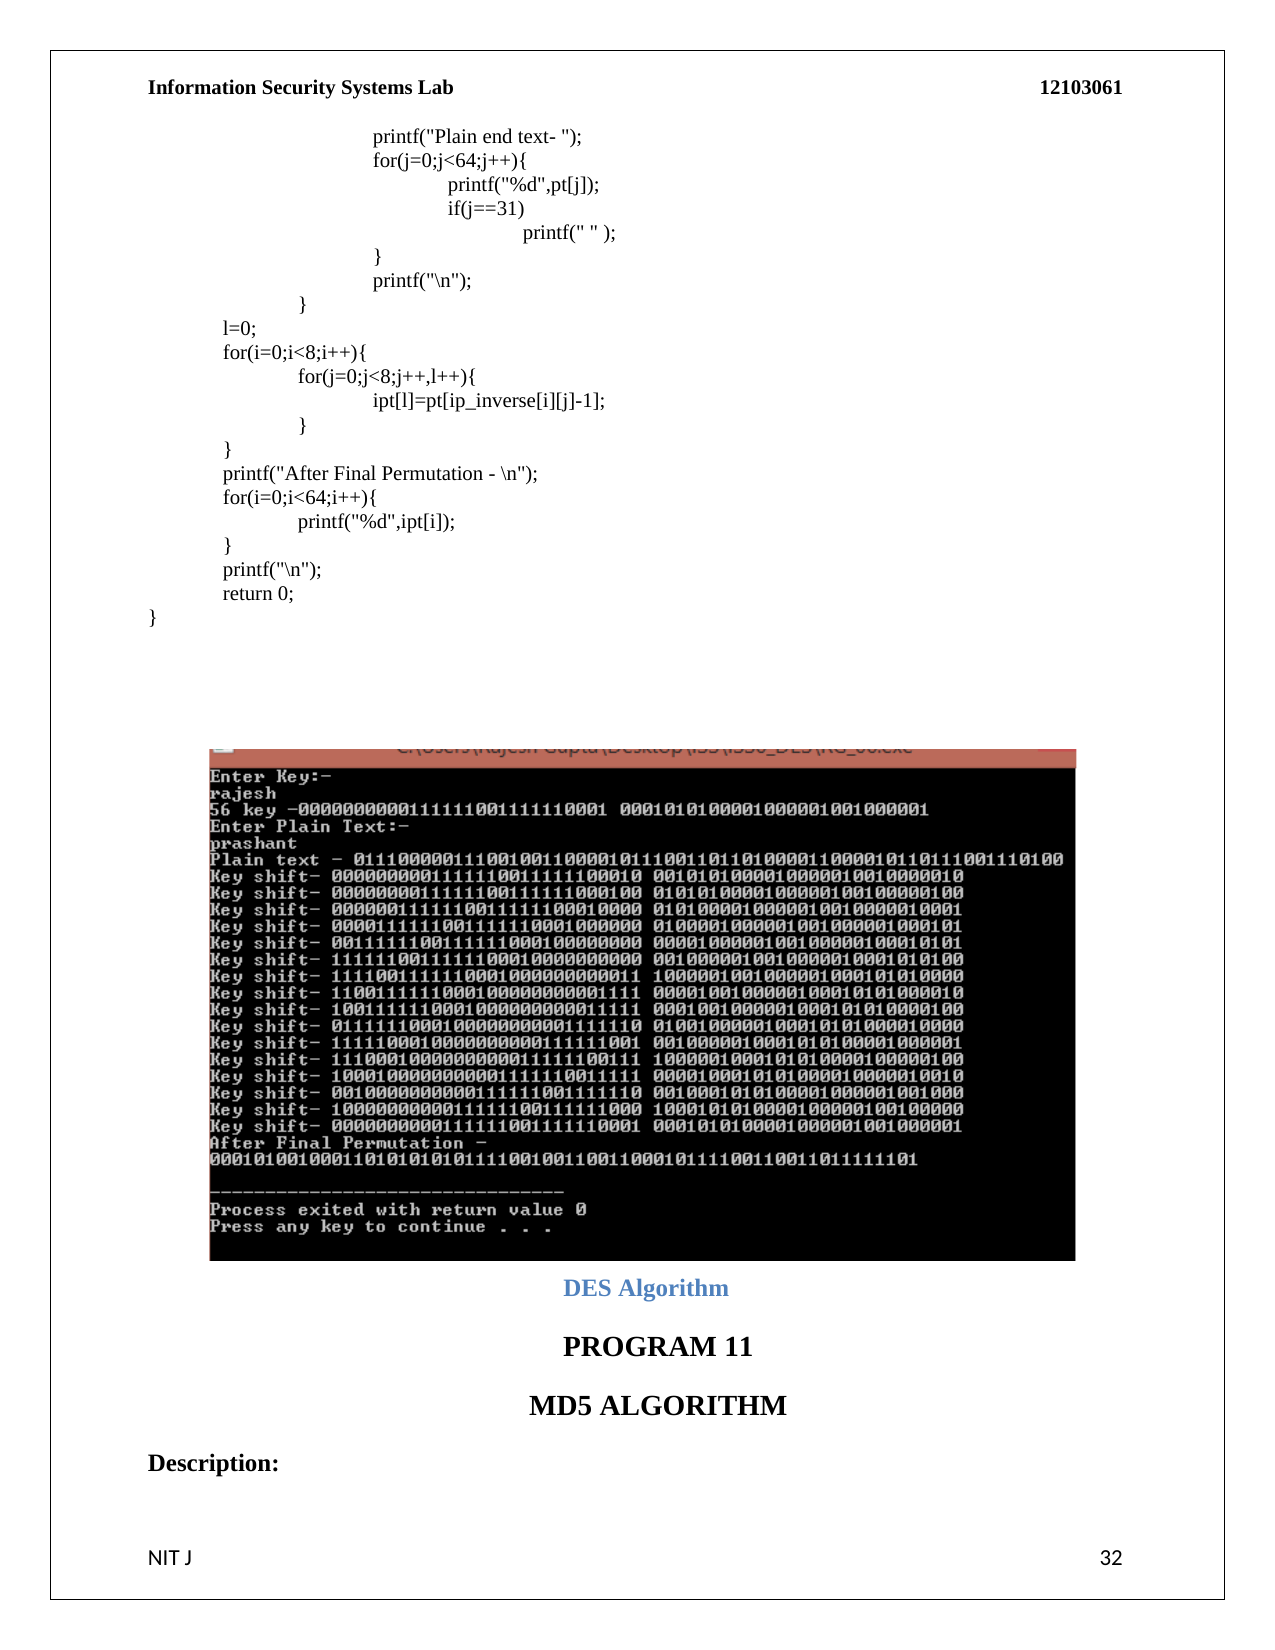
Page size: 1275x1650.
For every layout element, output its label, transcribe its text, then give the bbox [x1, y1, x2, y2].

picture [209, 749, 1077, 1261]
text MD5 ALGORITHM [148, 1388, 1169, 1422]
text ipt[l]=pt[ip_inverse[i][j]-1]; [148, 388, 1169, 412]
text Description: [148, 1448, 1169, 1477]
text printf("%d",ipt[i]); [148, 509, 1169, 533]
text for(j=0;j<8;j++,l++){ [148, 364, 1169, 388]
text PROGRAM 11 [148, 1329, 1169, 1363]
text for(j=0;j<64;j++){ [148, 148, 1169, 172]
text } [148, 605, 1169, 629]
text } [148, 437, 1169, 461]
text printf("After Final Permutation - \n"); [148, 461, 1169, 485]
text } [148, 412, 1169, 437]
text } [148, 292, 1169, 316]
text printf(" " ); [148, 220, 1169, 244]
text printf("Plain end text- "); [148, 124, 1169, 148]
text printf("\n"); [148, 557, 1169, 581]
text printf("\n"); [148, 268, 1169, 292]
text printf("%d",pt[j]); [148, 172, 1169, 196]
text l=0; [148, 316, 1169, 340]
text return 0; [148, 581, 1169, 605]
text for(i=0;i<64;i++){ [148, 485, 1169, 509]
text } [148, 533, 1169, 557]
text for(i=0;i<8;i++){ [148, 340, 1169, 364]
text } [148, 244, 1169, 268]
text if(j==31) [148, 196, 1169, 220]
